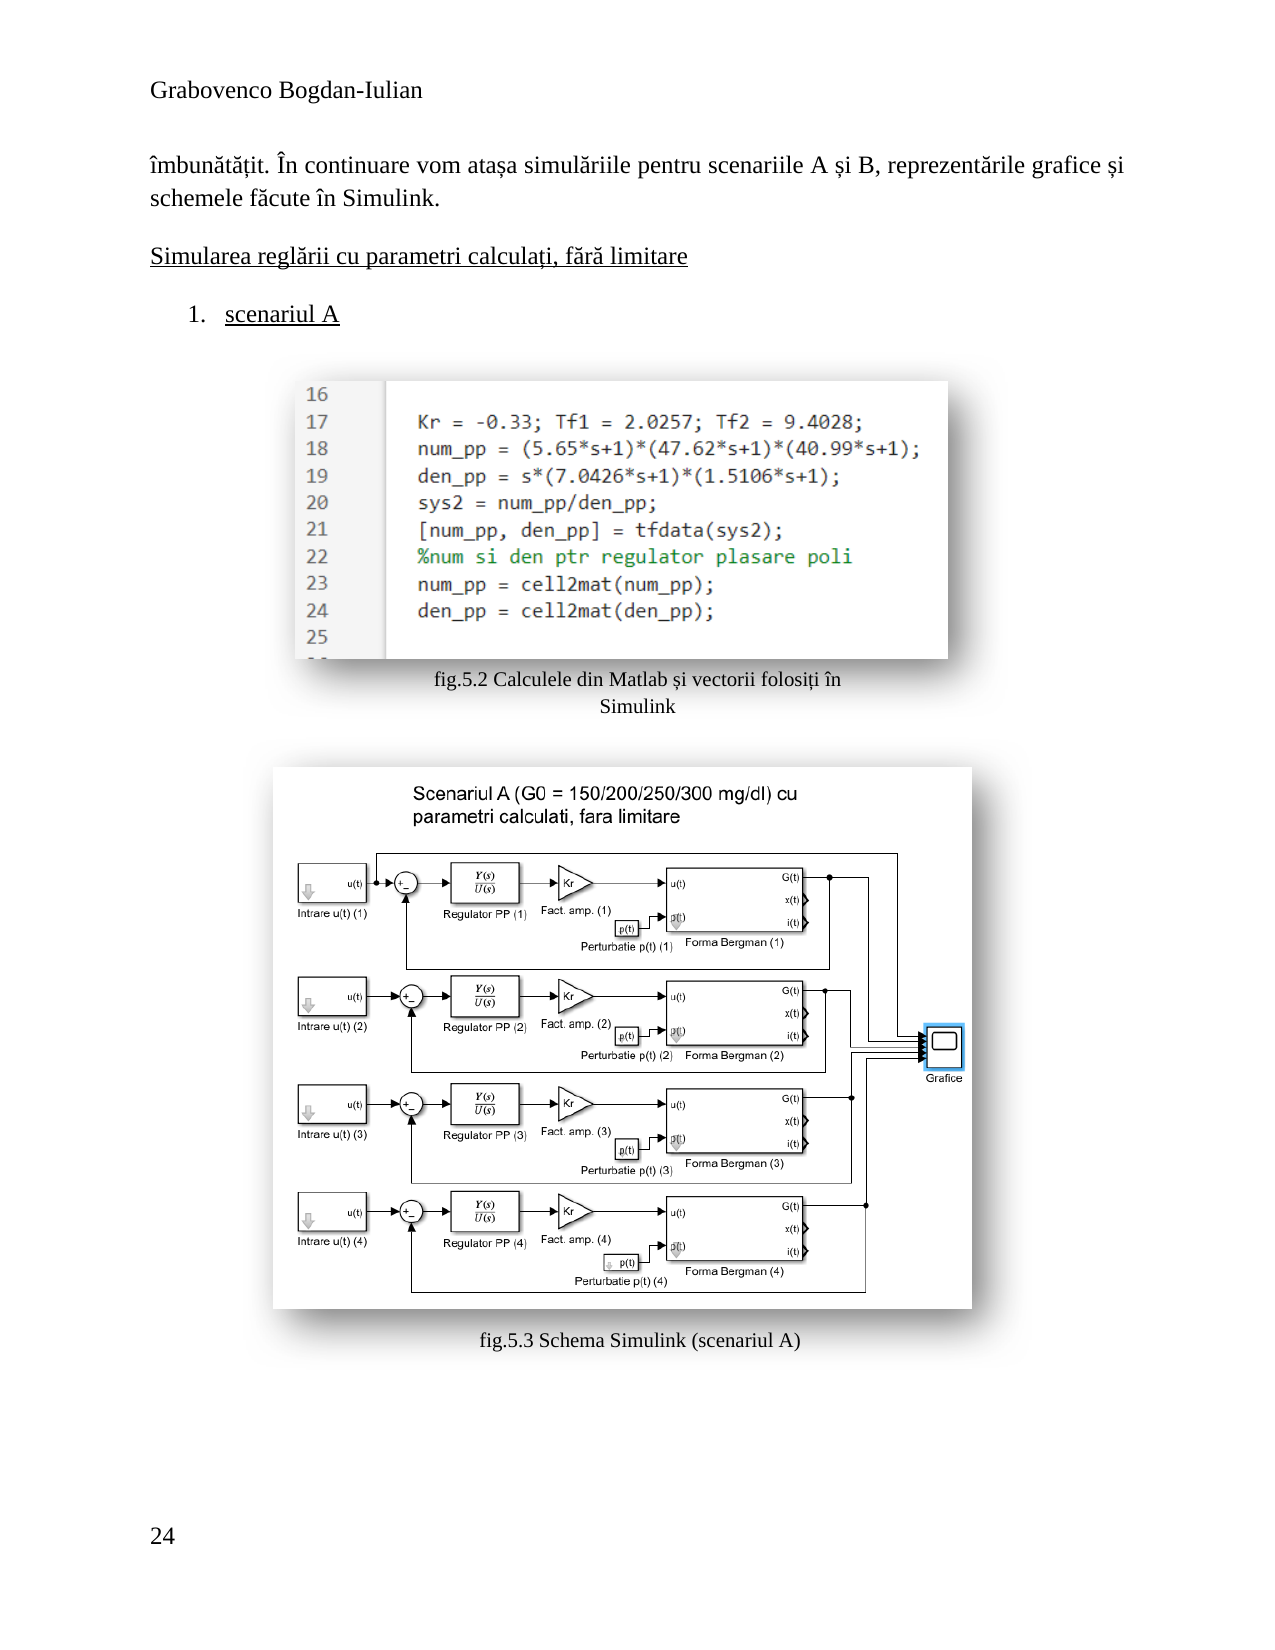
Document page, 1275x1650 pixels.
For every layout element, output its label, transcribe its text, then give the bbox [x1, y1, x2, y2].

list scenariul A [187, 299, 1125, 328]
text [150, 150, 1125, 212]
picture [295, 381, 948, 659]
text Simularea reglării cu parametri calculați, fără limitare [150, 241, 1125, 270]
picture [273, 767, 972, 1309]
